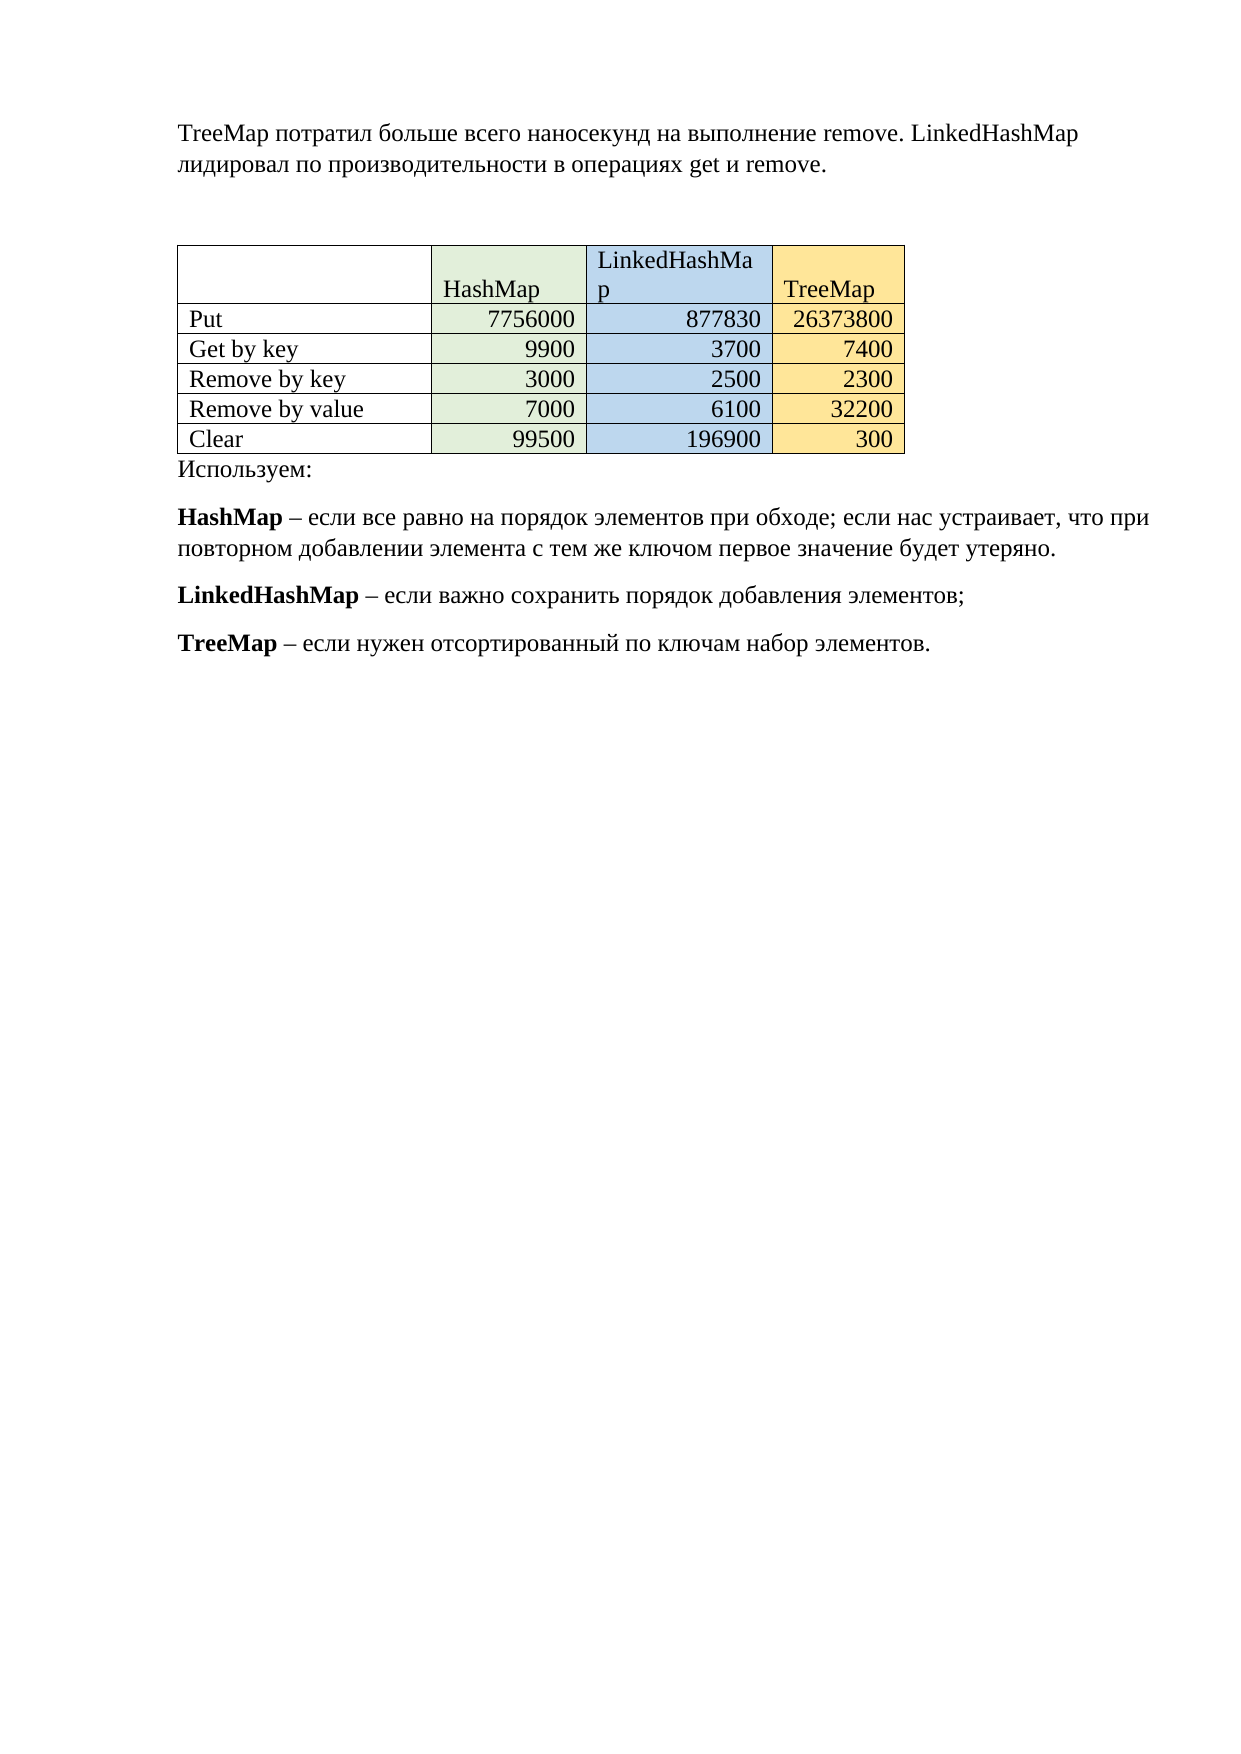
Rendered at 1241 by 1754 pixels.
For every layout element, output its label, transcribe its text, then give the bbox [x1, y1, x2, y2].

table_cell 3700 [587, 334, 772, 363]
text TreeMap – если нужен отсортированный по ключам набор элементов. [177, 628, 1152, 657]
table_header LinkedHashMap [587, 246, 772, 303]
table_header [178, 246, 431, 303]
table_cell Put [178, 304, 431, 333]
table_cell 877830 [587, 304, 772, 333]
table_cell 99500 [432, 424, 586, 453]
text Используем: [177, 454, 1152, 483]
table_cell 32200 [773, 394, 904, 423]
table_cell 6100 [587, 394, 772, 423]
table_cell Get by key [178, 334, 431, 363]
table_cell Clear [178, 424, 431, 453]
table_cell Remove by value [178, 394, 431, 423]
table_cell 7756000 [432, 304, 586, 333]
table_cell 300 [773, 424, 904, 453]
table_cell 26373800 [773, 304, 904, 333]
table_cell 196900 [587, 424, 772, 453]
table_cell 7000 [432, 394, 586, 423]
table_header TreeMap [773, 246, 904, 303]
text TreeMap потратил больше всего наносекунд на выполнение remove. LinkedHashMap лидировал по производительности в операциях get и remove. [177, 118, 1152, 178]
table_header HashMap [432, 246, 586, 303]
text HashMap – если все равно на порядок элементов при обходе; если нас устраивает, что при повторном добавлении элемента с тем же ключом первое значение будет утеряно. [177, 502, 1152, 562]
text LinkedHashMap – если важно сохранить порядок добавления элементов; [177, 581, 1152, 609]
table_cell 2300 [773, 364, 904, 393]
table_cell 9900 [432, 334, 586, 363]
table_cell 3000 [432, 364, 586, 393]
table_cell Remove by key [178, 364, 431, 393]
table_cell 2500 [587, 364, 772, 393]
table_cell 7400 [773, 334, 904, 363]
